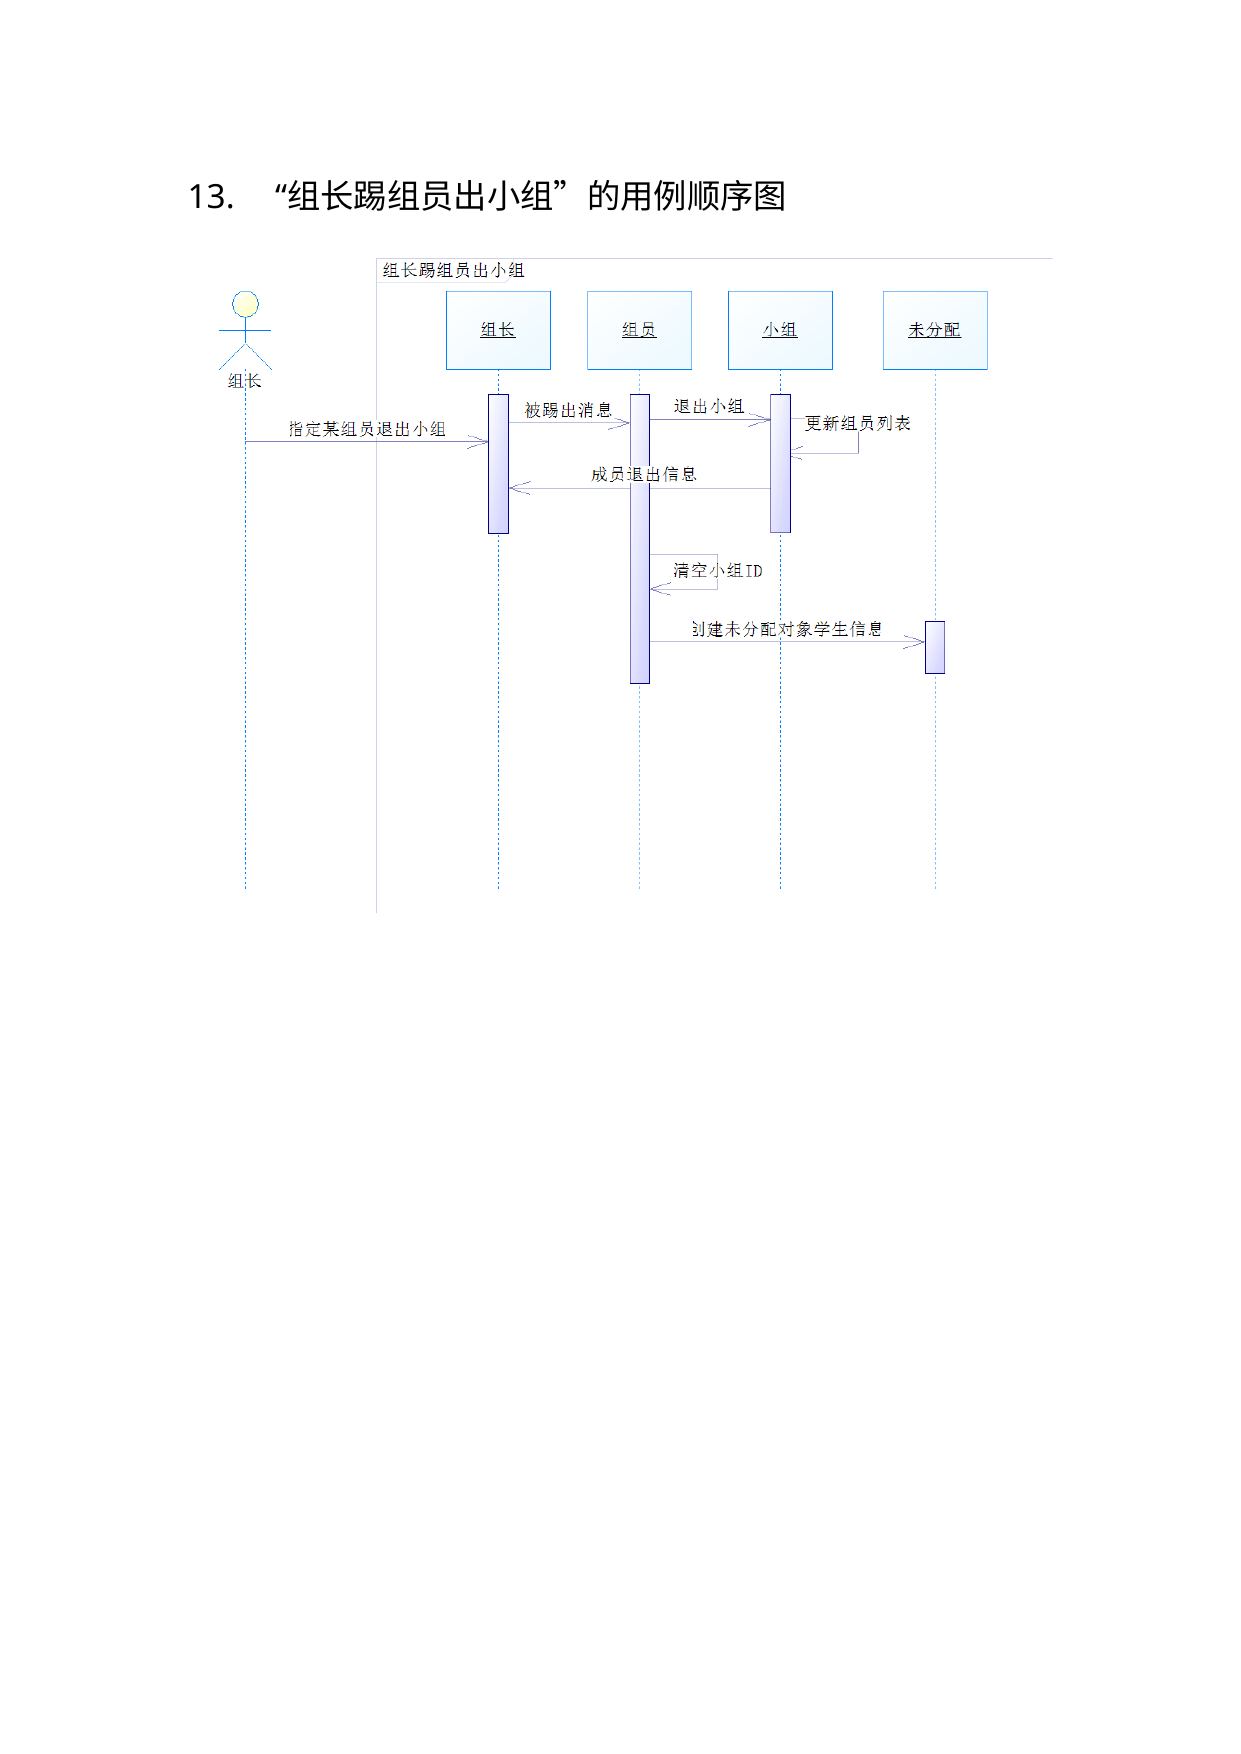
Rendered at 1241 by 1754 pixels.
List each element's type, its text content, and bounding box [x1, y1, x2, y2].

list “组长踢组员出小组”的用例顺序图 [187, 162, 1053, 227]
picture [187, 227, 1053, 913]
